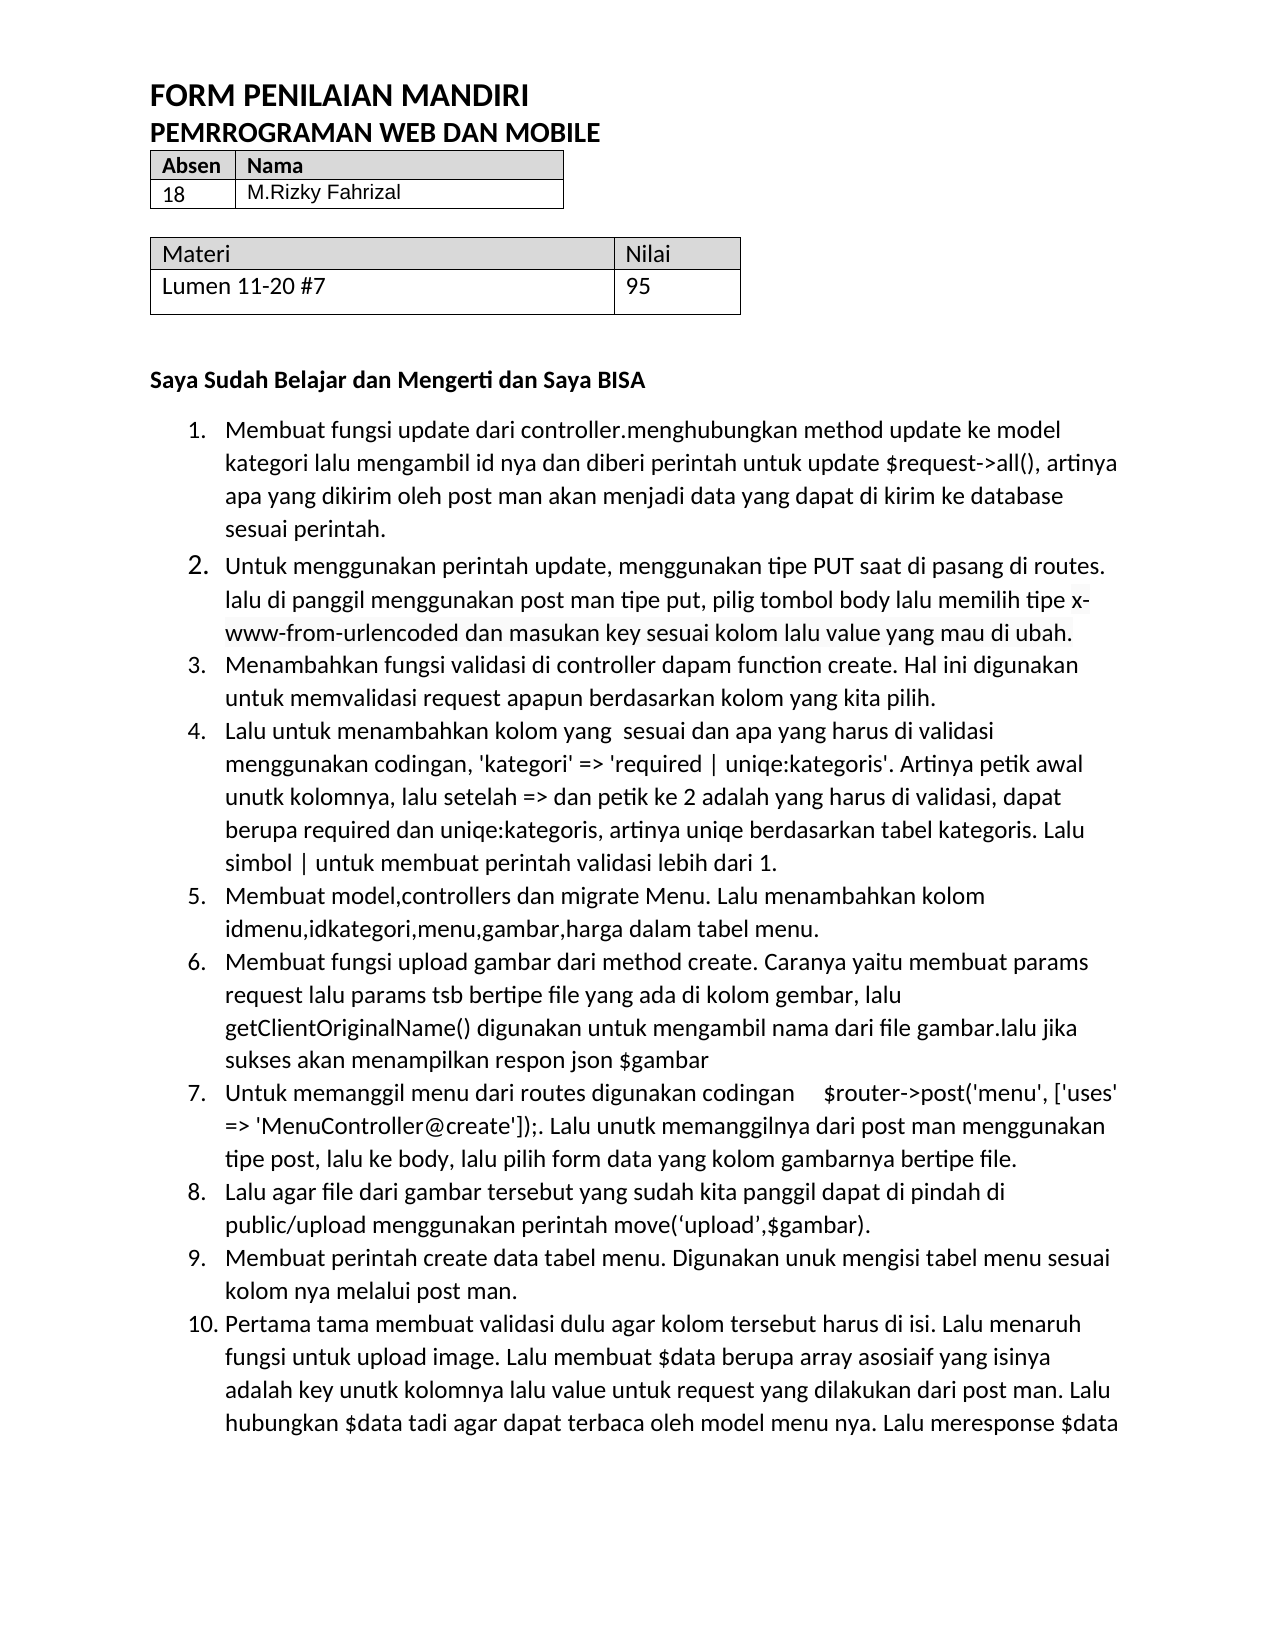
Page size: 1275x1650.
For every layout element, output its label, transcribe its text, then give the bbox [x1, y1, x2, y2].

list Lalu untuk menambahkan kolom yang sesuai dan apa yang harus di validasi menggunakan codingan, 'kategori' => 'required | uniqe:kategoris'. Artinya petik awal unutk kolomnya, lalu setelah => dan petik ke 2 adalah yang harus di validasi, dapat berupa required dan uniqe:kategoris, artinya uniqe berdasarkan tabel kategoris. Lalu simbol | untuk membuat perintah validasi lebih dari 1. [187, 715, 1125, 878]
list Membuat perintah create data tabel menu. Digunakan unuk mengisi tabel menu sesuai kolom nya melalui post man. [187, 1242, 1125, 1306]
table_cell 95 [615, 270, 740, 314]
text Saya Sudah Belajar dan Mengerti dan Saya BISA [150, 364, 1125, 395]
list Menambahkan fungsi validasi di controller dapam function create. Hal ini digunakan untuk memvalidasi request apapun berdasarkan kolom yang kita pilih. [187, 649, 1125, 713]
list Lalu agar file dari gambar tersebut yang sudah kita panggil dapat di pindah di public/upload menggunakan perintah move(‘upload’,$gambar). [187, 1176, 1125, 1240]
list Membuat fungsi upload gambar dari method create. Caranya yaitu membuat params request lalu params tsb bertipe file yang ada di kolom gembar, lalu getClientOriginalName() digunakan untuk mengambil nama dari file gambar.lalu jika sukses akan menampilkan respon json $gambar [187, 946, 1125, 1075]
list Pertama tama membuat validasi dulu agar kolom tersebut harus di isi. Lalu menaruh fungsi untuk upload image. Lalu membuat $data berupa array asosiaif yang isinya adalah key unutk kolomnya lalu value untuk request yang dilakukan dari post man. Lalu hubungkan $data tadi agar dapat terbaca oleh model menu nya. Lalu meresponse $data [187, 1308, 1125, 1437]
list Membuat model,controllers dan migrate Menu. Lalu menambahkan kolom idmenu,idkategori,menu,gambar,harga dalam tabel menu. [187, 880, 1125, 943]
table_cell Lumen 11-20 #7 [151, 270, 614, 314]
list Membuat fungsi update dari controller.menghubungkan method update ke model kategori lalu mengambil id nya dan diberi perintah untuk update $request->all(), artinya apa yang dikirim oleh post man akan menjadi data yang dapat di kirim ke database sesuai perintah. [187, 414, 1125, 543]
table_header Nilai [615, 238, 740, 269]
table_header Materi [151, 238, 614, 269]
list Untuk menggunakan perintah update, menggunakan tipe PUT saat di pasang di routes. lalu di panggil menggunakan post man tipe put, pilig tombol body lalu memilih tipe x-www-from-urlencoded dan masukan key sesuai kolom lalu value yang mau di ubah. [187, 546, 1125, 647]
list Untuk memanggil menu dari routes digunakan codingan $router->post('menu', ['uses' => 'MenuController@create']);. Lalu unutk memanggilnya dari post man menggunakan tipe post, lalu ke body, lalu pilih form data yang kolom gambarnya bertipe file. [187, 1077, 1125, 1174]
